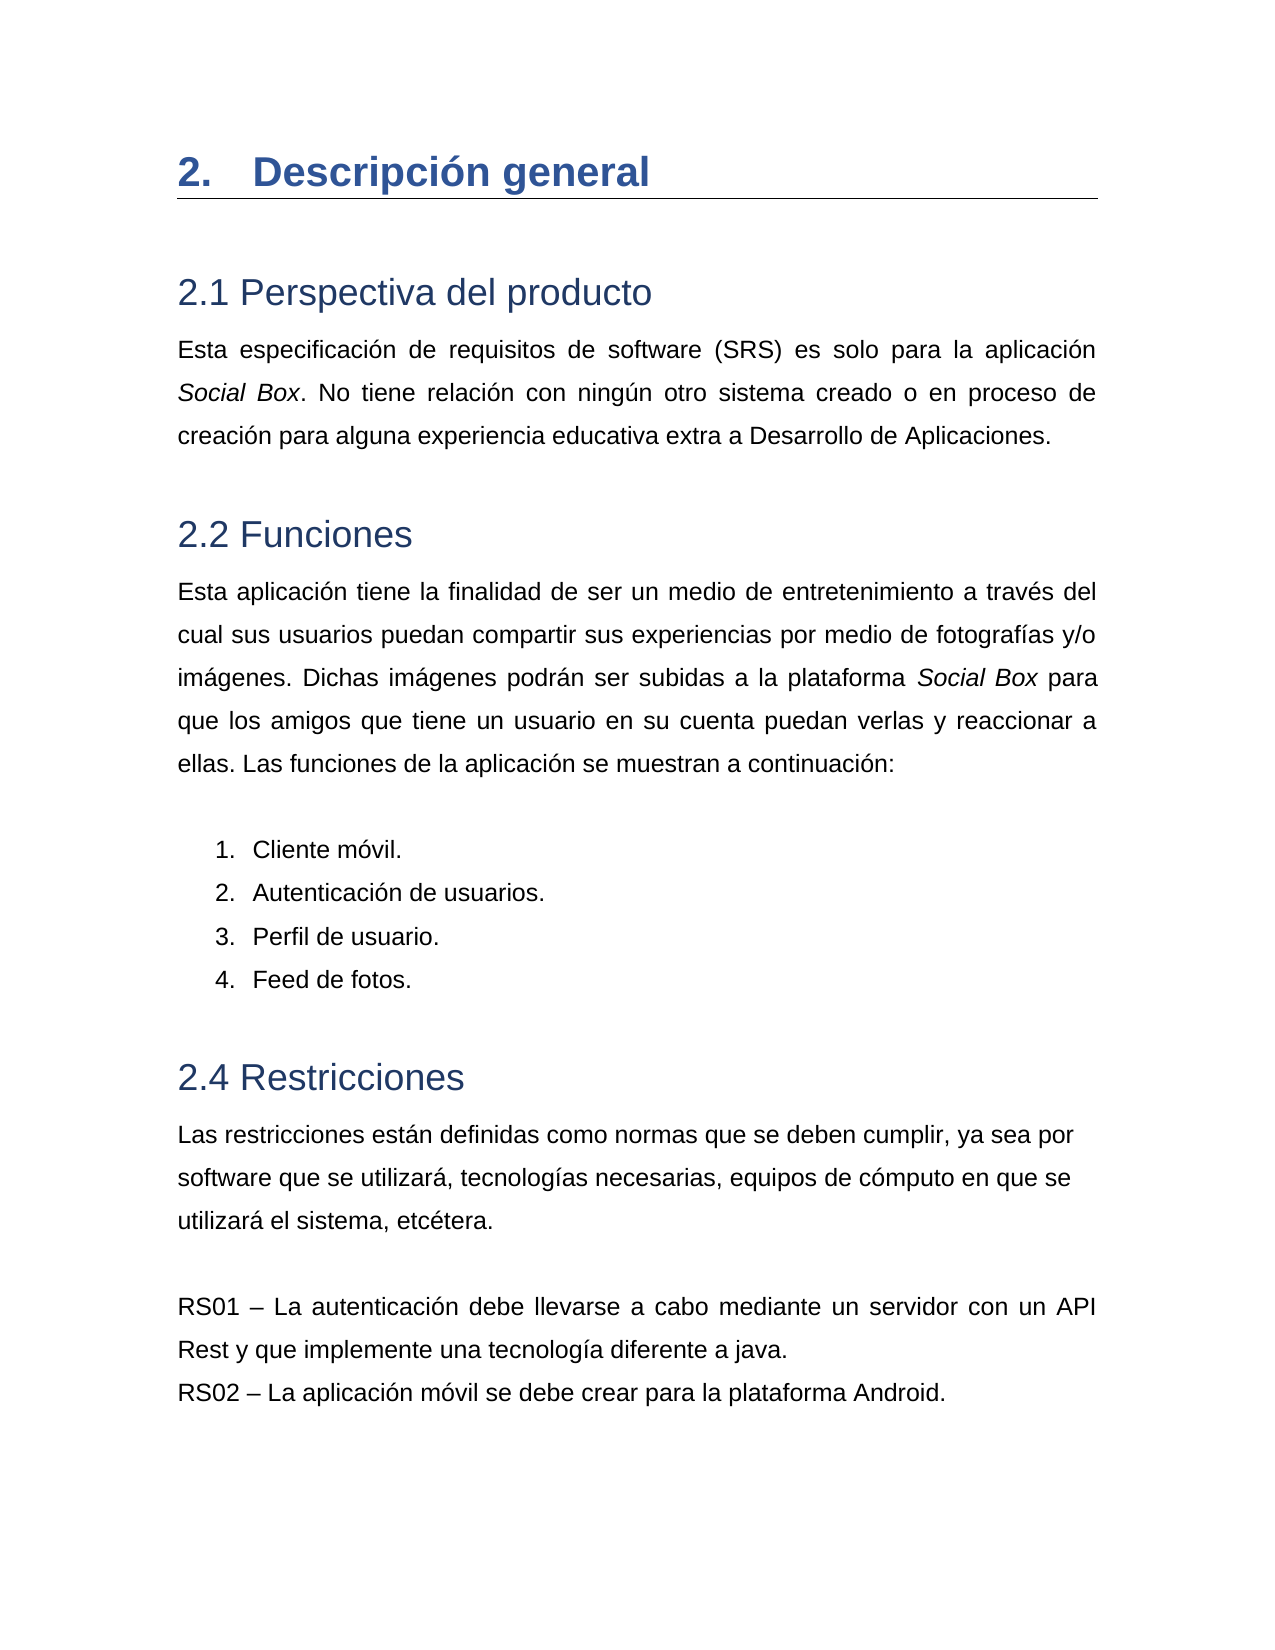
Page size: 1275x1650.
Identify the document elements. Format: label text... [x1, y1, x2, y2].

text Las restricciones están definidas como normas que se deben cumplir, ya sea por [177, 1120, 1098, 1148]
list Cliente móvil. [215, 835, 1098, 864]
subtitle 2.1 Perspectiva del producto [177, 270, 1098, 313]
subtitle 2.4 Restricciones [177, 1055, 1098, 1098]
subtitle 2.2 Funciones [177, 512, 1098, 555]
text Esta especificación de requisitos de software (SRS) es solo para la aplicación Social Box. No tiene relación con ningún otro sistema creado o en proceso de creación para alguna experiencia educativa extra a Desarrollo de Aplicaciones. [177, 335, 1098, 450]
text Esta aplicación tiene la finalidad de ser un medio de entretenimiento a través del cual sus usuarios puedan compartir sus experiencias por medio de fotografías y/o imágenes. Dichas imágenes podrán ser subidas a la plataforma Social Box para que los amigos que tiene un usuario en su cuenta puedan verlas y reaccionar a ellas. Las funciones de la aplicación se muestran a continuación: [177, 576, 1098, 778]
subtitle Descripción general [177, 148, 1098, 198]
list Autenticación de usuarios. [215, 878, 1098, 907]
text software que se utilizará, tecnologías necesarias, equipos de cómputo en que se [177, 1163, 1098, 1192]
text RS01 – La autenticación debe llevarse a cabo mediante un servidor con un API Rest y que implemente una tecnología diferente a java. [177, 1292, 1098, 1364]
text utilizará el sistema, etcétera. [177, 1206, 1098, 1235]
text RS02 – La aplicación móvil se debe crear para la plataforma Android. [177, 1378, 1098, 1407]
list Perfil de usuario. [215, 921, 1098, 950]
list Feed de fotos. [215, 964, 1098, 993]
